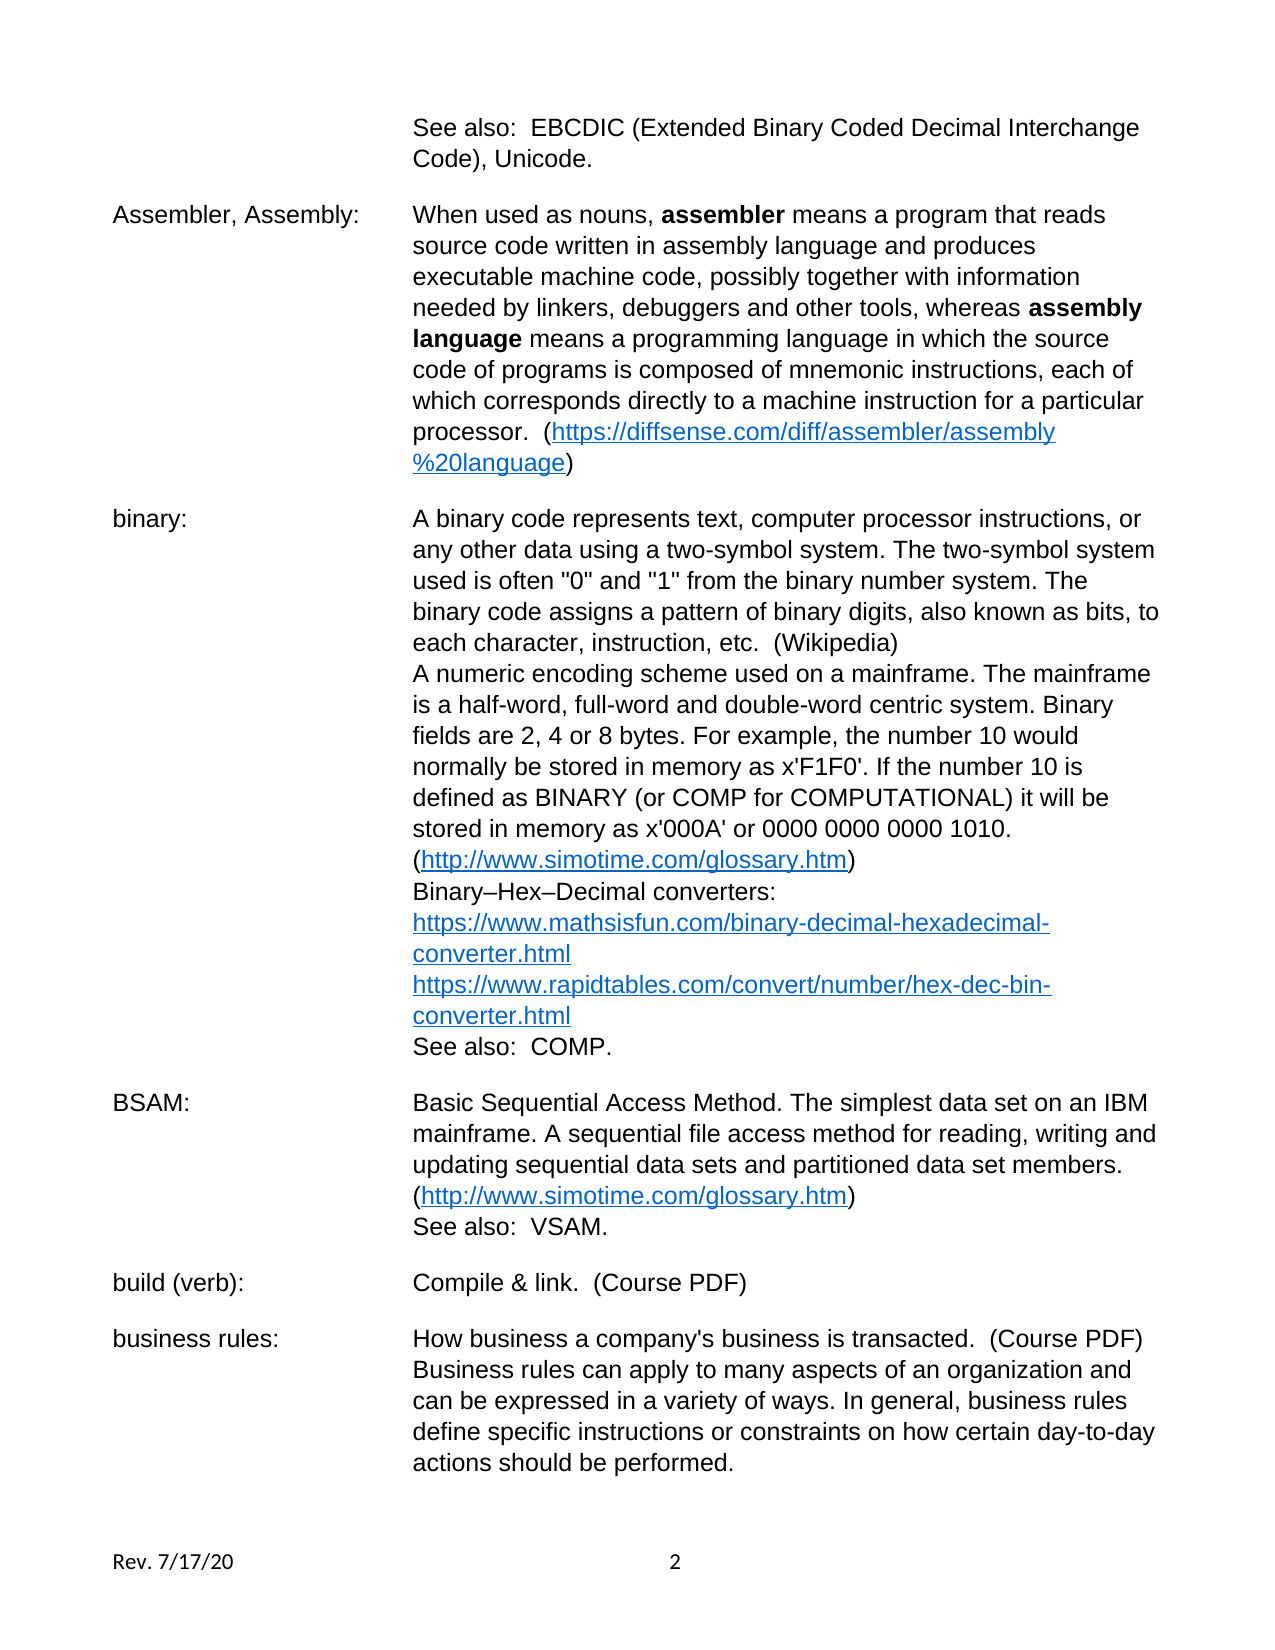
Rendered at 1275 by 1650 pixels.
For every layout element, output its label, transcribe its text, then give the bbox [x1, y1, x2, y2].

text build (verb): Compile & link. (Course PDF) [112, 1268, 1162, 1297]
text Assembler, Assembly: When used as nouns, assembler means a program that reads source code written in assembly language and produces executable machine code, possibly together with information needed by linkers, debuggers and other tools, whereas assembly language means a programming language in which the source code of programs is composed of mnemonic instructions, each of which corresponds directly to a machine instruction for a particular processor. (https://diffsense.com/diff/assembler/assembly%20language) [112, 199, 1162, 477]
text BSAM: Basic Sequential Access Method. The simplest data set on an IBM mainframe. A sequential file access method for reading, writing and updating sequential data sets and partitioned data set members. (http://www.simotime.com/glossary.htm) See also: VSAM. [112, 1088, 1162, 1241]
text binary: A binary code represents text, computer processor instructions, or any other data using a two-symbol system. The two-symbol system used is often "0" and "1" from the binary number system. The binary code assigns a pattern of binary digits, also known as bits, to each character, instruction, etc. (Wikipedia) A numeric encoding scheme used on a mainframe. The mainframe is a half-word, full-word and double-word centric system. Binary fields are 2, 4 or 8 bytes. For example, the number 10 would normally be stored in memory as x'F1F0'. If the number 10 is defined as BINARY (or COMP for COMPUTATIONAL) it will be stored in memory as x'000A' or 0000 0000 0000 1010. (http://www.simotime.com/glossary.htm) Binary–Hex–Decimal converters: https://www.mathsisfun.com/binary-decimal-hexadecimal-converter.html https://www.rapidtables.com/convert/number/hex-dec-bin-converter.html See also: COMP. [112, 504, 1162, 1060]
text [112, 1324, 1162, 1477]
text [112, 112, 1162, 172]
